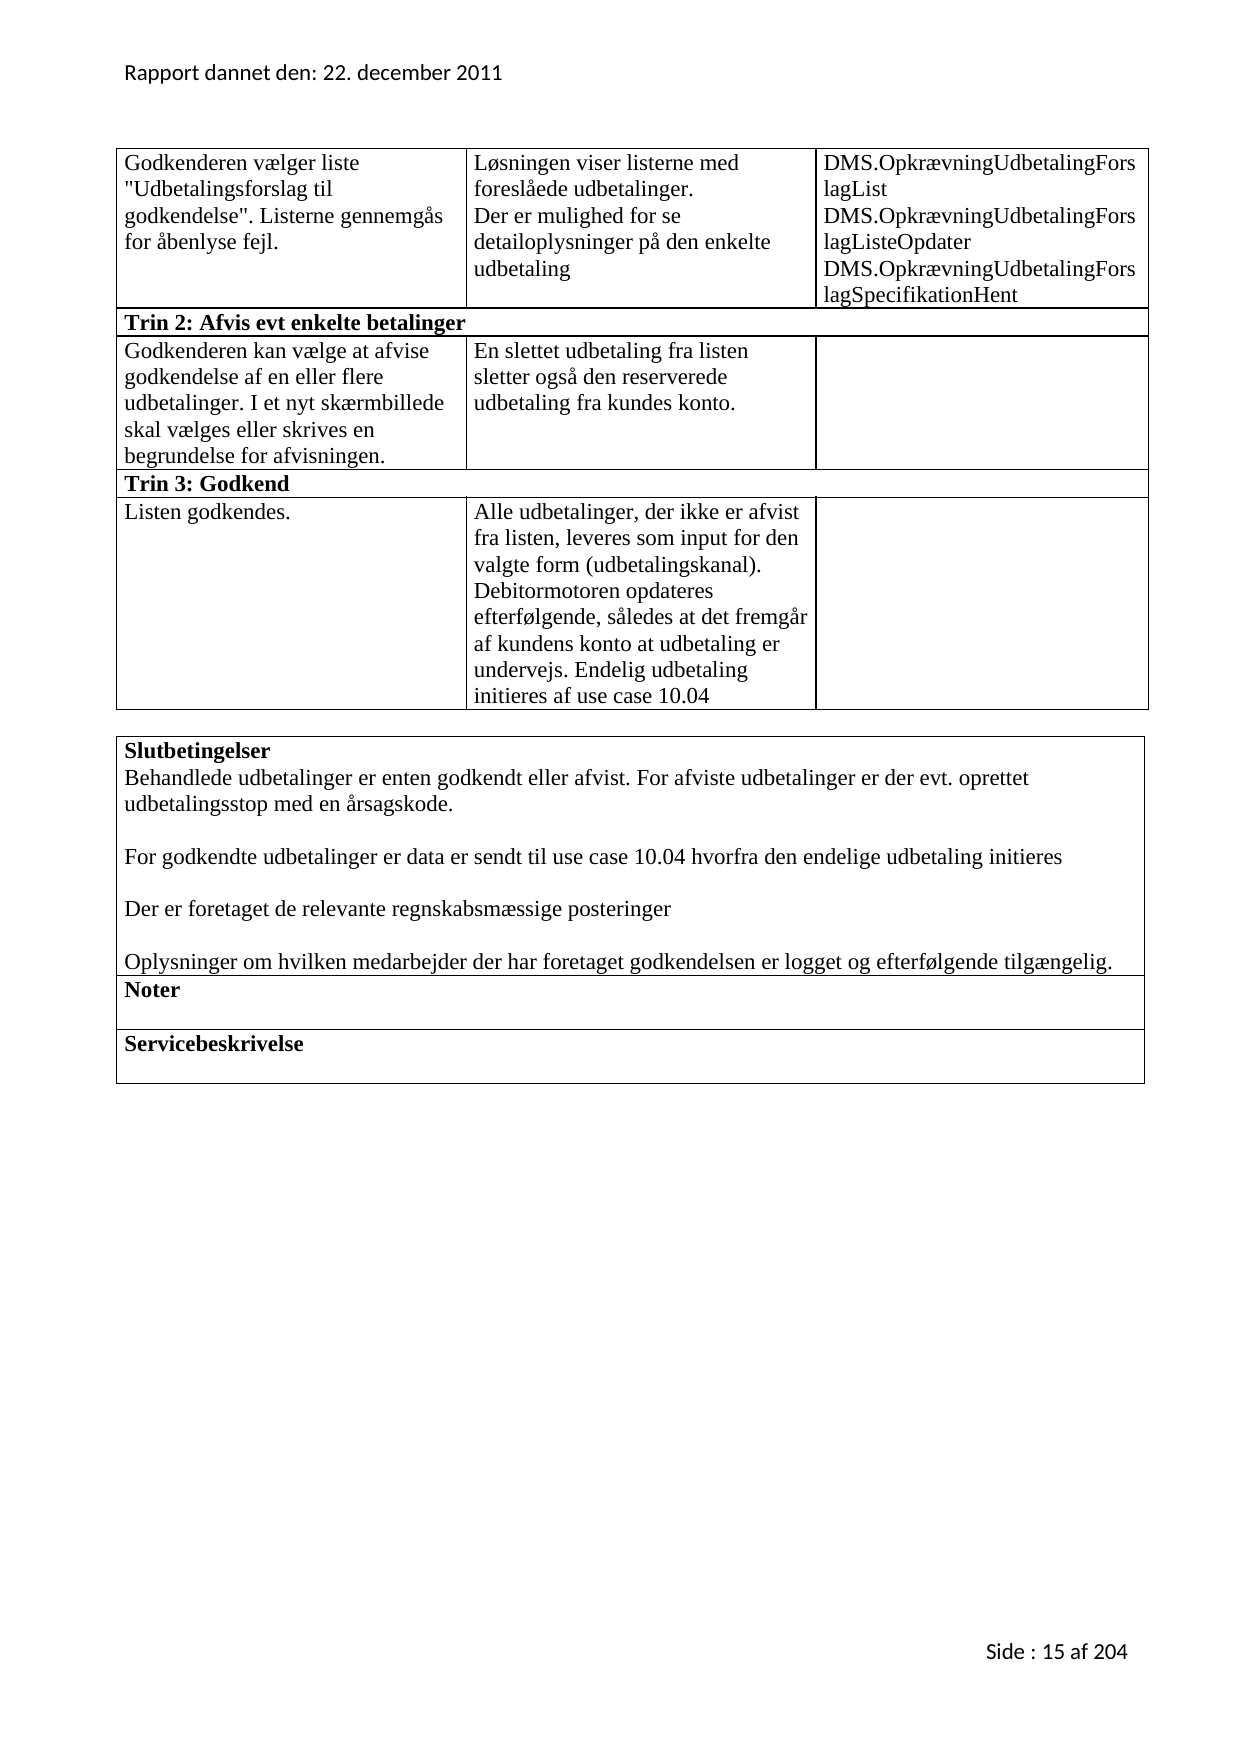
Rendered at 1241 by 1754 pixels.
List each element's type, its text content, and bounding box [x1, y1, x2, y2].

table_cell Løsningen viser listerne med foreslåede udbetalinger. Der er mulighed for se detailoplysninger på den enkelte udbetaling [467, 149, 815, 307]
table_cell [817, 498, 1148, 709]
table_cell [817, 337, 1148, 468]
table_cell Godkenderen vælger liste "Udbetalingsforslag til godkendelse". Listerne gennemgås for åbenlyse fejl. [117, 149, 466, 307]
table_cell Listen godkendes. [117, 498, 466, 709]
table_cell Godkenderen kan vælge at afvise godkendelse af en eller flere udbetalinger. I et nyt skærmbillede skal vælges eller skrives en begrundelse for afvisningen. [117, 337, 466, 468]
table_cell Trin 3: Godkend [117, 470, 1148, 496]
table_cell DMS.OpkrævningUdbetalingForslagList DMS.OpkrævningUdbetalingForslagListeOpdater DMS.OpkrævningUdbetalingForslagSpecifikationHent [817, 149, 1148, 307]
table_header Slutbetingelser Behandlede udbetalinger er enten godkendt eller afvist. For afviste udbetalinger er der evt. oprettet udbetalingsstop med en årsagskode. For godkendte udbetalinger er data er sendt til use case 10.04 hvorfra den endelige udbetaling initieres Der er foretaget de relevante regnskabsmæssige posteringer Oplysninger om hvilken medarbejder der har foretaget godkendelsen er logget og efterfølgende tilgængelig. [117, 737, 1144, 974]
table_cell Servicebeskrivelse [117, 1030, 1144, 1083]
table_cell En slettet udbetaling fra listen sletter også den reserverede udbetaling fra kundes konto. [467, 337, 815, 468]
table_cell Trin 2: Afvis evt enkelte betalinger [117, 309, 1148, 335]
table_cell Noter [117, 976, 1144, 1029]
table_cell Alle udbetalinger, der ikke er afvist fra listen, leveres som input for den valgte form (udbetalingskanal). Debitormotoren opdateres efterfølgende, således at det fremgår af kundens konto at udbetaling er undervejs. Endelig udbetaling initieres af use case 10.04 [467, 498, 815, 709]
